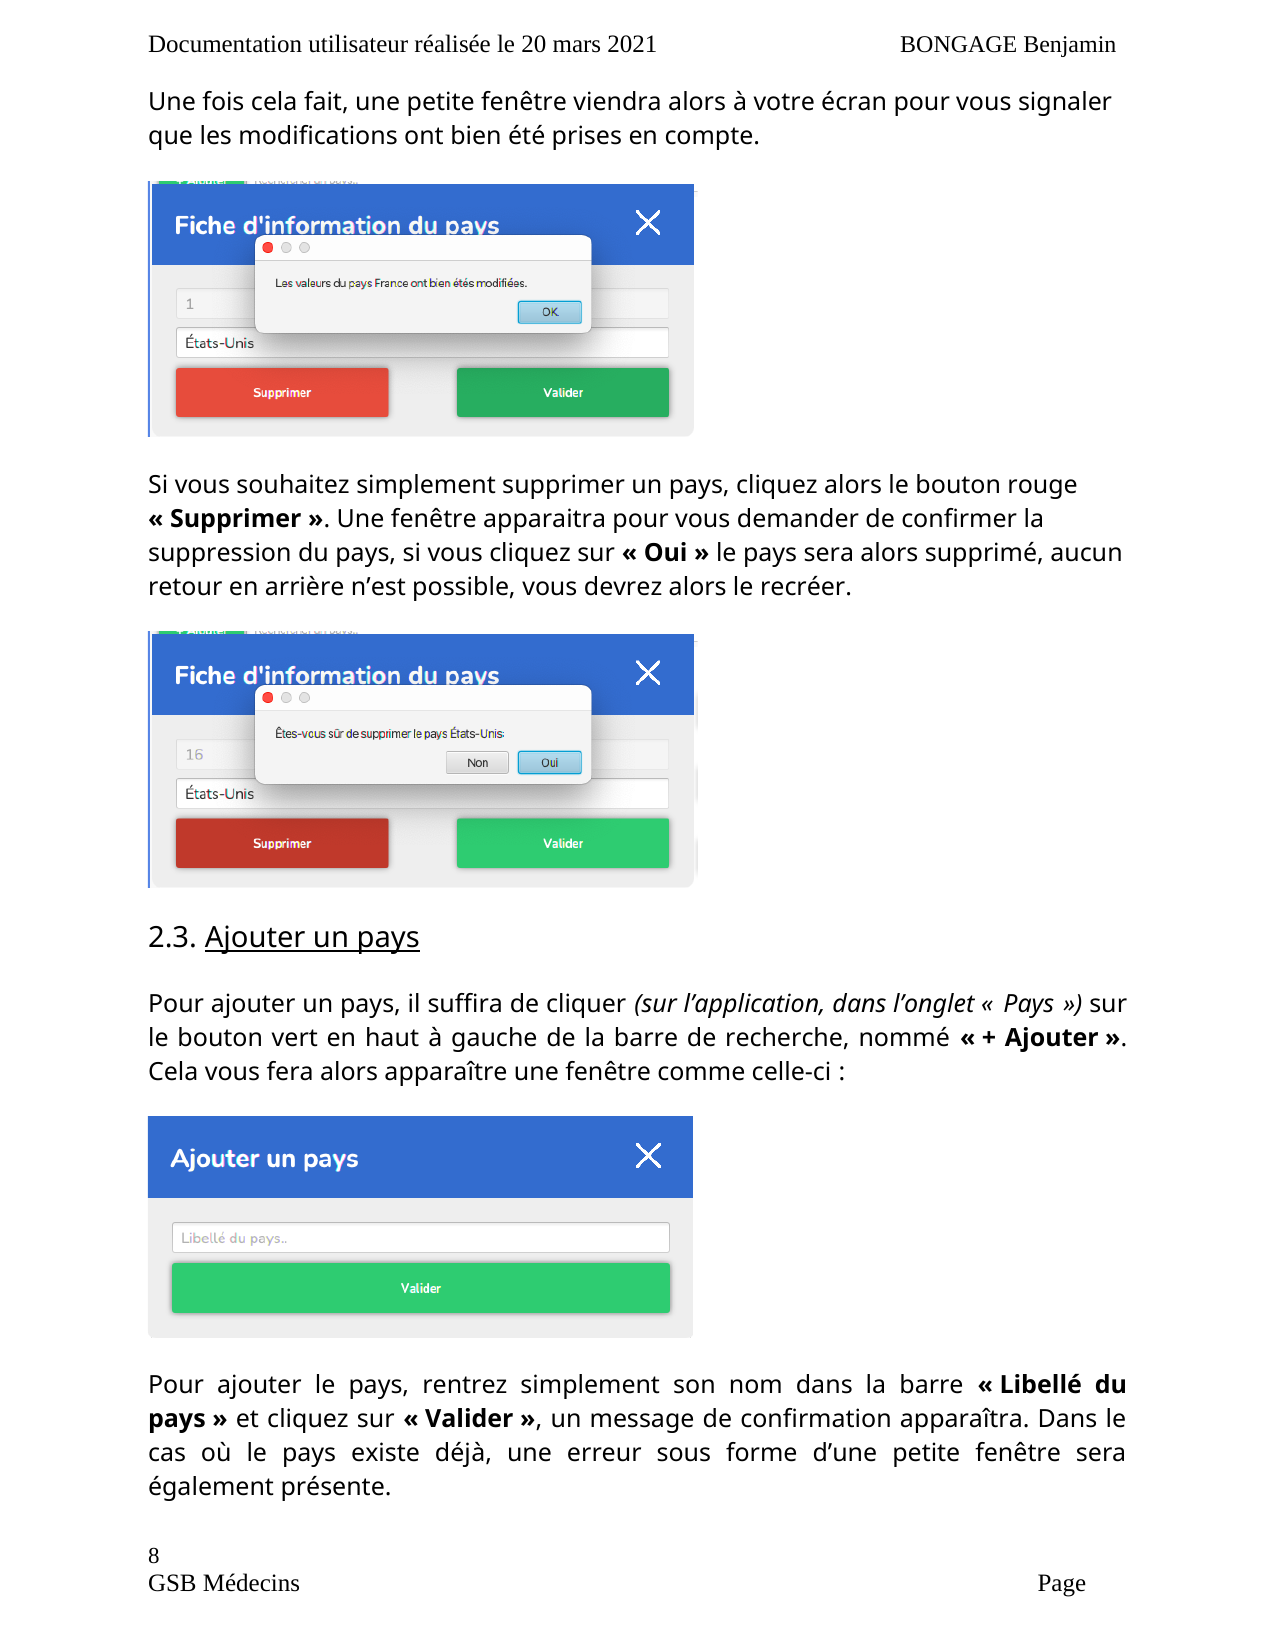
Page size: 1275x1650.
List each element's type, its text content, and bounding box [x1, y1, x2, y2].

text Pour ajouter un pays, il suffira de cliquer (sur l’application, dans l’onglet « Pays ») sur le bouton vert en haut à gauche de la barre de recherche, nommé « + Ajouter ». Cela vous fera alors apparaître une fenêtre comme celle-ci : [148, 986, 1127, 1088]
picture [147, 1116, 693, 1338]
text Une fois cela fait, une petite fenêtre viendra alors à votre écran pour vous signaler que les modifications ont bien été prises en compte. [148, 84, 1127, 152]
picture [147, 181, 698, 437]
picture [147, 631, 698, 888]
text Si vous souhaitez simplement supprimer un pays, cliquez alors le bouton rouge « Supprimer ». Une fenêtre apparaitra pour vous demander de confirmer la suppression du pays, si vous cliquez sur « Oui » le pays sera alors supprimé, aucun retour en arrière n’est possible, vous devrez alors le recréer. [148, 466, 1127, 602]
text 2.3. Ajouter un pays [148, 917, 1127, 956]
text Pour ajouter le pays, rentrez simplement son nom dans la barre « Libellé du pays » et cliquez sur « Valider », un message de confirmation apparaîtra. Dans le cas où le pays existe déjà, une erreur sous forme d’une petite fenêtre sera également présente. [148, 1367, 1127, 1503]
